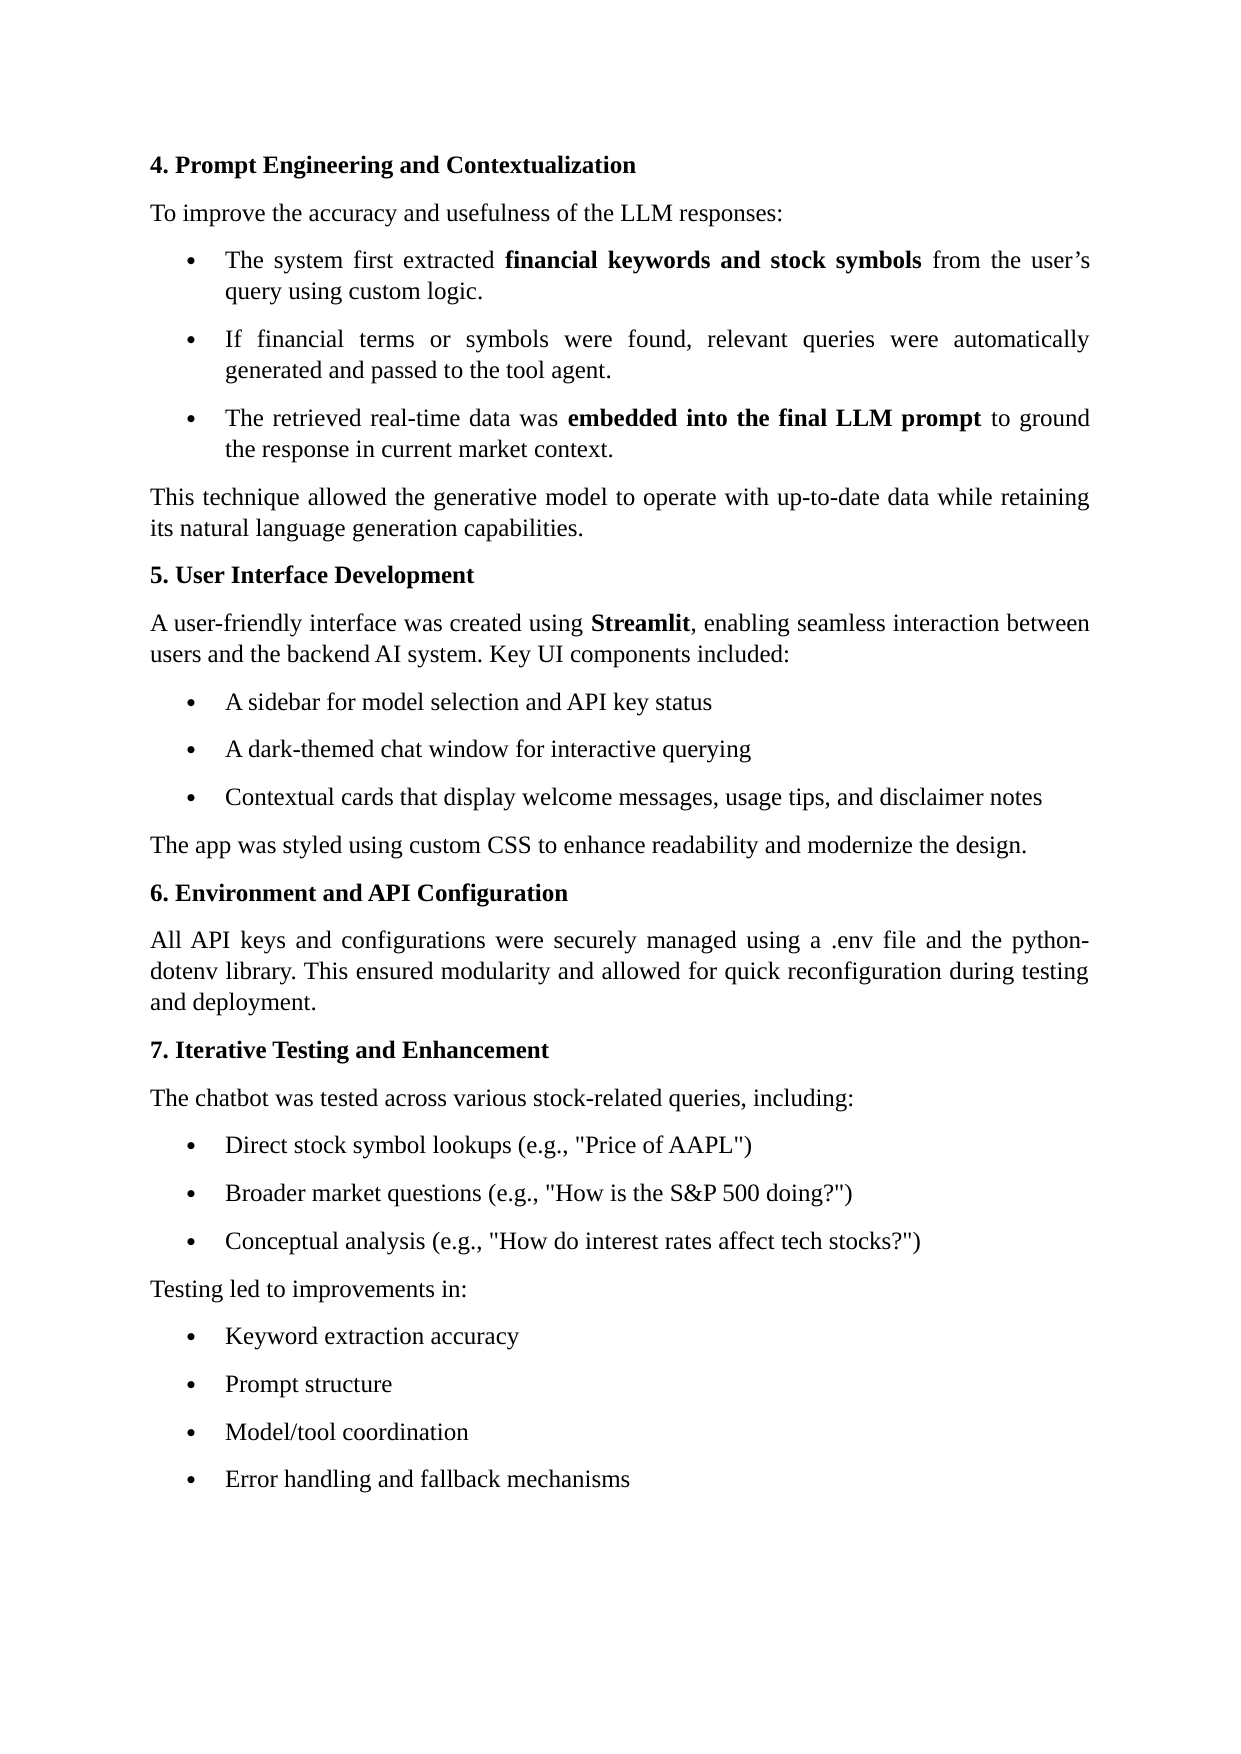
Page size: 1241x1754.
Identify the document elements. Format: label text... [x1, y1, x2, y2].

text 6. Environment and API Configuration [150, 878, 1090, 906]
text A user-friendly interface was created using Streamlit, enabling seamless interaction between users and the backend AI system. Key UI components included: [150, 608, 1090, 668]
text Testing led to improvements in: [150, 1274, 1090, 1302]
list Model/tool coordination [187, 1417, 1090, 1446]
list A dark-themed chat window for interactive querying [187, 734, 1090, 763]
list Keyword extraction accuracy [187, 1321, 1090, 1350]
text The chatbot was tested across various stock-related queries, including: [150, 1083, 1090, 1112]
list Conceptual analysis (e.g., "How do interest rates affect tech stocks?") [187, 1226, 1090, 1255]
list Prompt structure [187, 1369, 1090, 1398]
text 5. User Interface Development [150, 560, 1090, 589]
list Broader market questions (e.g., "How is the S&P 500 doing?") [187, 1178, 1090, 1207]
list A sidebar for model selection and API key status [187, 687, 1090, 716]
list If financial terms or symbols were found, relevant queries were automatically generated and passed to the tool agent. [187, 324, 1090, 384]
text To improve the accuracy and usefulness of the LLM responses: [150, 198, 1090, 226]
list The retrieved real-time data was embedded into the final LLM prompt to ground the response in current market context. [187, 403, 1090, 463]
list Error handling and fallback mechanisms [187, 1464, 1090, 1493]
list The system first extracted financial keywords and stock symbols from the user’s query using custom logic. [187, 245, 1090, 305]
list Direct stock symbol lookups (e.g., "Price of AAPL") [187, 1131, 1090, 1159]
text The app was styled using custom CSS to enhance readability and modernize the design. [150, 830, 1090, 859]
text 7. Iterative Testing and Enhancement [150, 1035, 1090, 1064]
list Contextual cards that display welcome messages, usage tips, and disclaimer notes [187, 782, 1090, 811]
text This technique allowed the generative model to operate with up-to-date data while retaining its natural language generation capabilities. [150, 482, 1090, 541]
text All API keys and configurations were securely managed using a .env file and the python-dotenv library. This ensured modularity and allowed for quick reconfiguration during testing and deployment. [150, 925, 1090, 1016]
text 4. Prompt Engineering and Contextualization [150, 150, 1090, 179]
